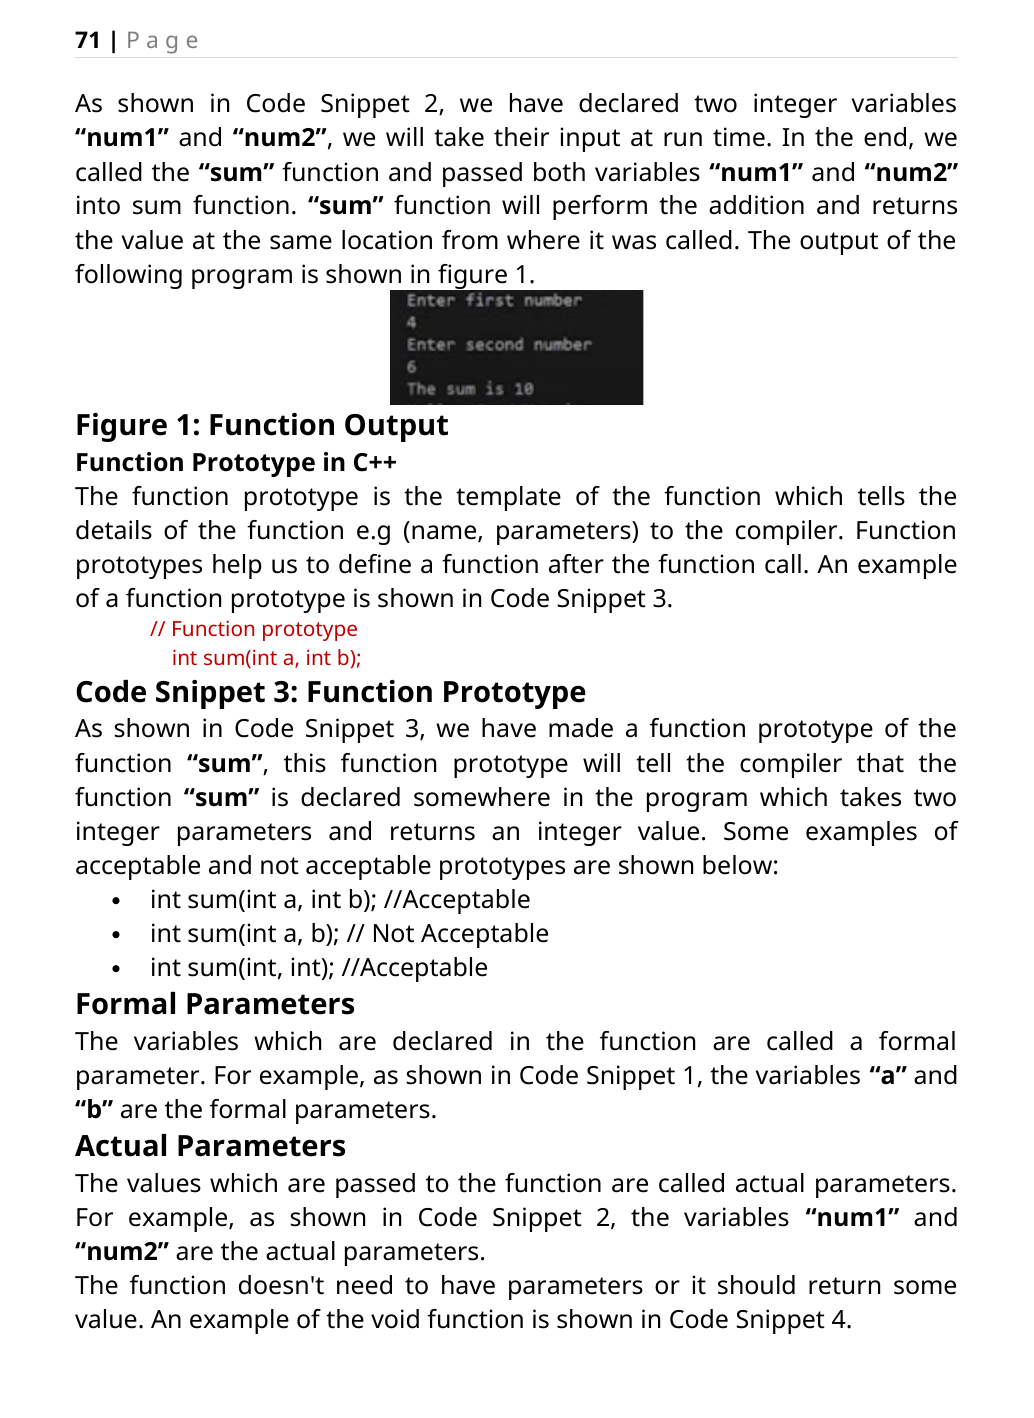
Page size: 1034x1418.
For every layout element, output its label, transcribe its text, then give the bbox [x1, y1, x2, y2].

text Code Snippet 3: Function Prototype [75, 671, 958, 711]
text As shown in Code Snippet 2, we have declared two integer variables “num1” and “num2”, we will take their input at run time. In the end, we called the “sum” function and passed both variables “num1” and “num2” into sum function. “sum” function will perform the addition and returns the value at the same location from where it was called. The output of the following program is shown in figure 1. [75, 86, 958, 290]
list int sum(int a, b); // Not Acceptable [112, 916, 958, 949]
text The function prototype is the template of the function which tells the details of the function e.g (name, parameters) to the compiler. Function prototypes help us to define a function after the function call. An example of a function prototype is shown in Code Snippet 3. [75, 478, 958, 614]
subtitle Function Prototype in C++ [75, 444, 958, 478]
picture [390, 290, 644, 405]
text int sum(int a, int b); [150, 643, 958, 671]
text As shown in Code Snippet 3, we have made a function prototype of the function “sum”, this function prototype will tell the compiler that the function “sum” is declared somewhere in the program which takes two integer parameters and returns an integer value. Some examples of acceptable and not acceptable prototypes are shown below: [75, 711, 958, 881]
list int sum(int, int); //Acceptable [112, 949, 958, 984]
text The variables which are declared in the function are called a formal parameter. For example, as shown in Code Snippet 1, the variables “a” and “b” are the formal parameters. [75, 1023, 958, 1126]
subtitle Formal Parameters [75, 984, 958, 1023]
text // Function prototype [150, 614, 958, 643]
list int sum(int a, int b); //Acceptable [112, 881, 958, 916]
subtitle Actual Parameters [75, 1126, 958, 1165]
text The function doesn't need to have parameters or it should return some value. An example of the void function is shown in Code Snippet 4. [75, 1267, 958, 1336]
text Figure 1: Function Output [75, 404, 958, 444]
text The values which are passed to the function are called actual parameters. For example, as shown in Code Snippet 2, the variables “num1” and “num2” are the actual parameters. [75, 1165, 958, 1267]
